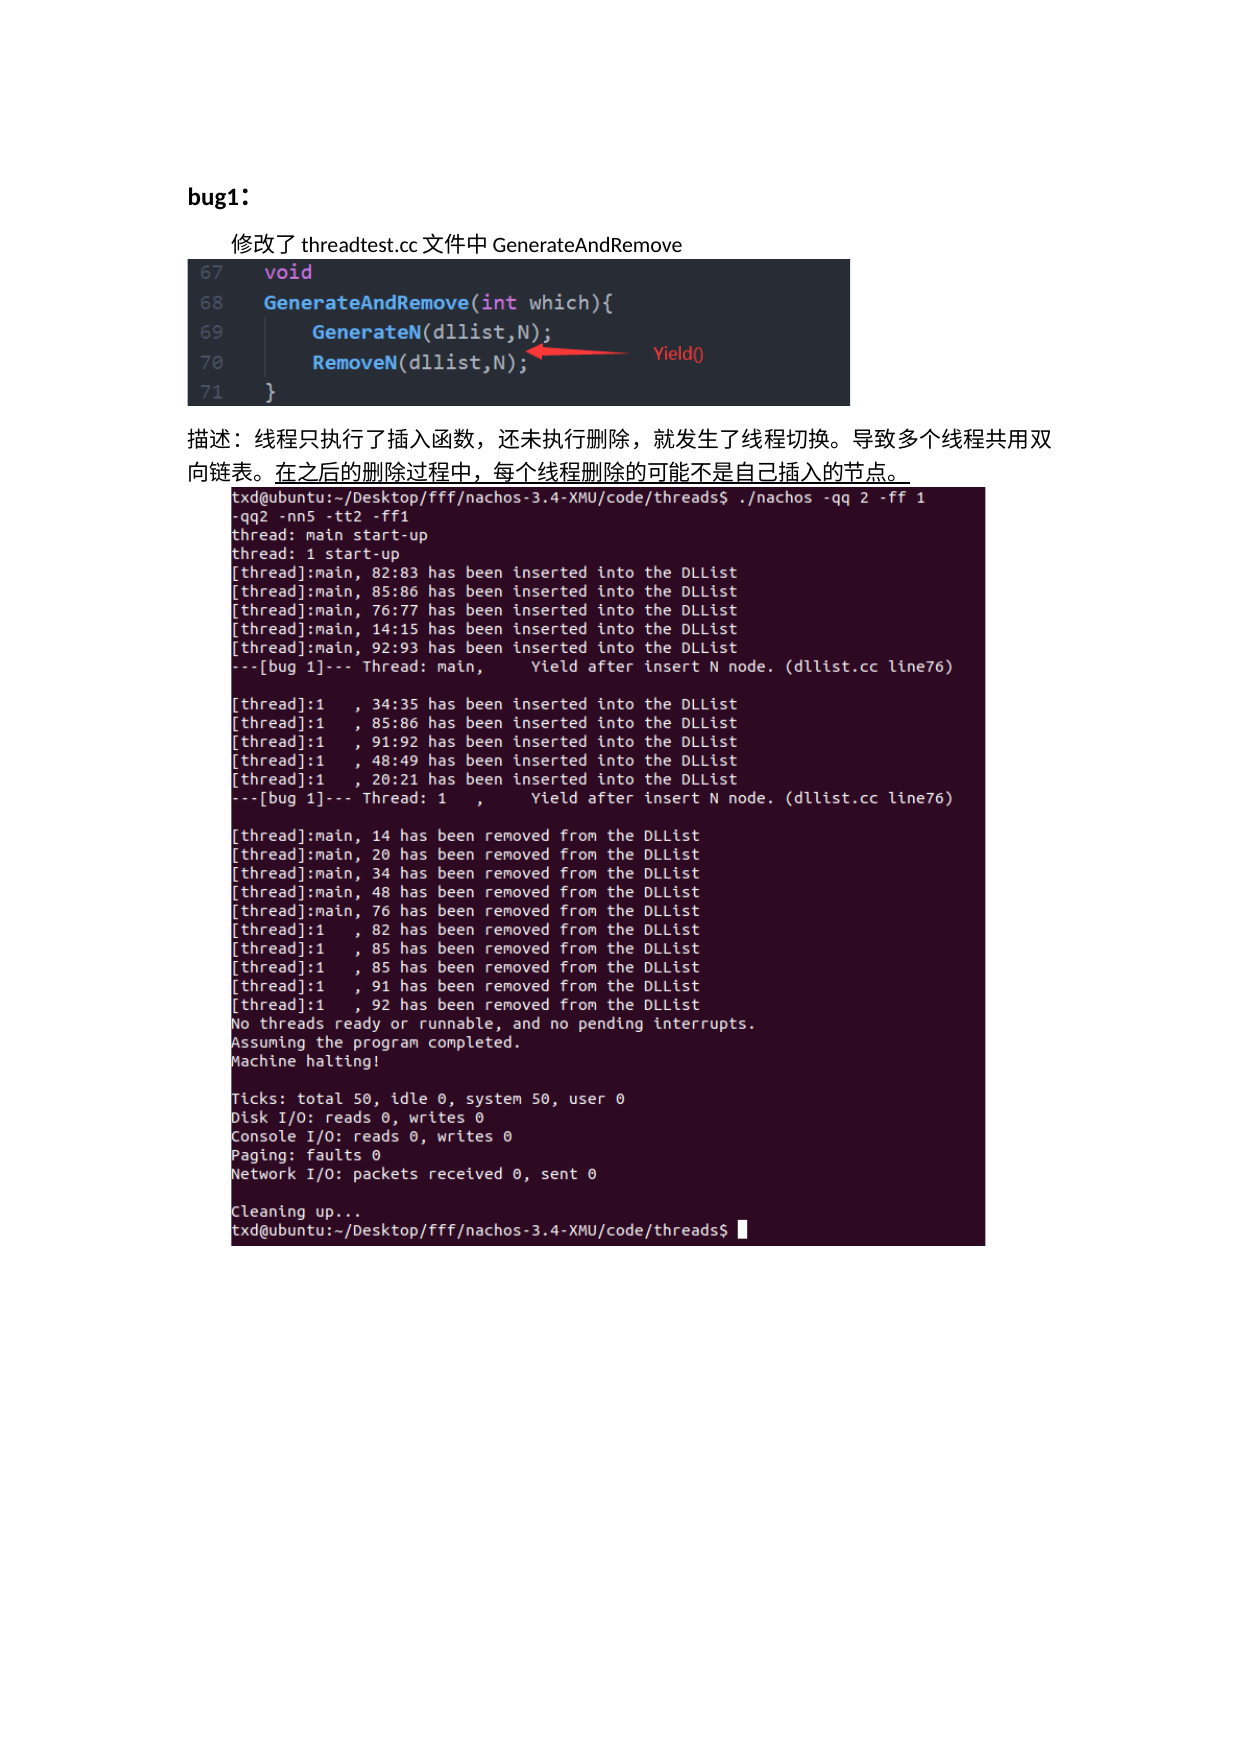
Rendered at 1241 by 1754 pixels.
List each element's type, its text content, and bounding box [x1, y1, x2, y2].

text bug1： [187, 162, 1053, 227]
text 修改了threadtest.cc文件中GenerateAndRemove [187, 227, 1053, 259]
picture [231, 487, 986, 1246]
picture [187, 259, 851, 406]
text 描述：线程只执行了插入函数，还未执行删除，就发生了线程切换。导致多个线程共用双向链表。在之后的删除过程中，每个线程删除的可能不是自己插入的节点。 [187, 422, 1053, 487]
